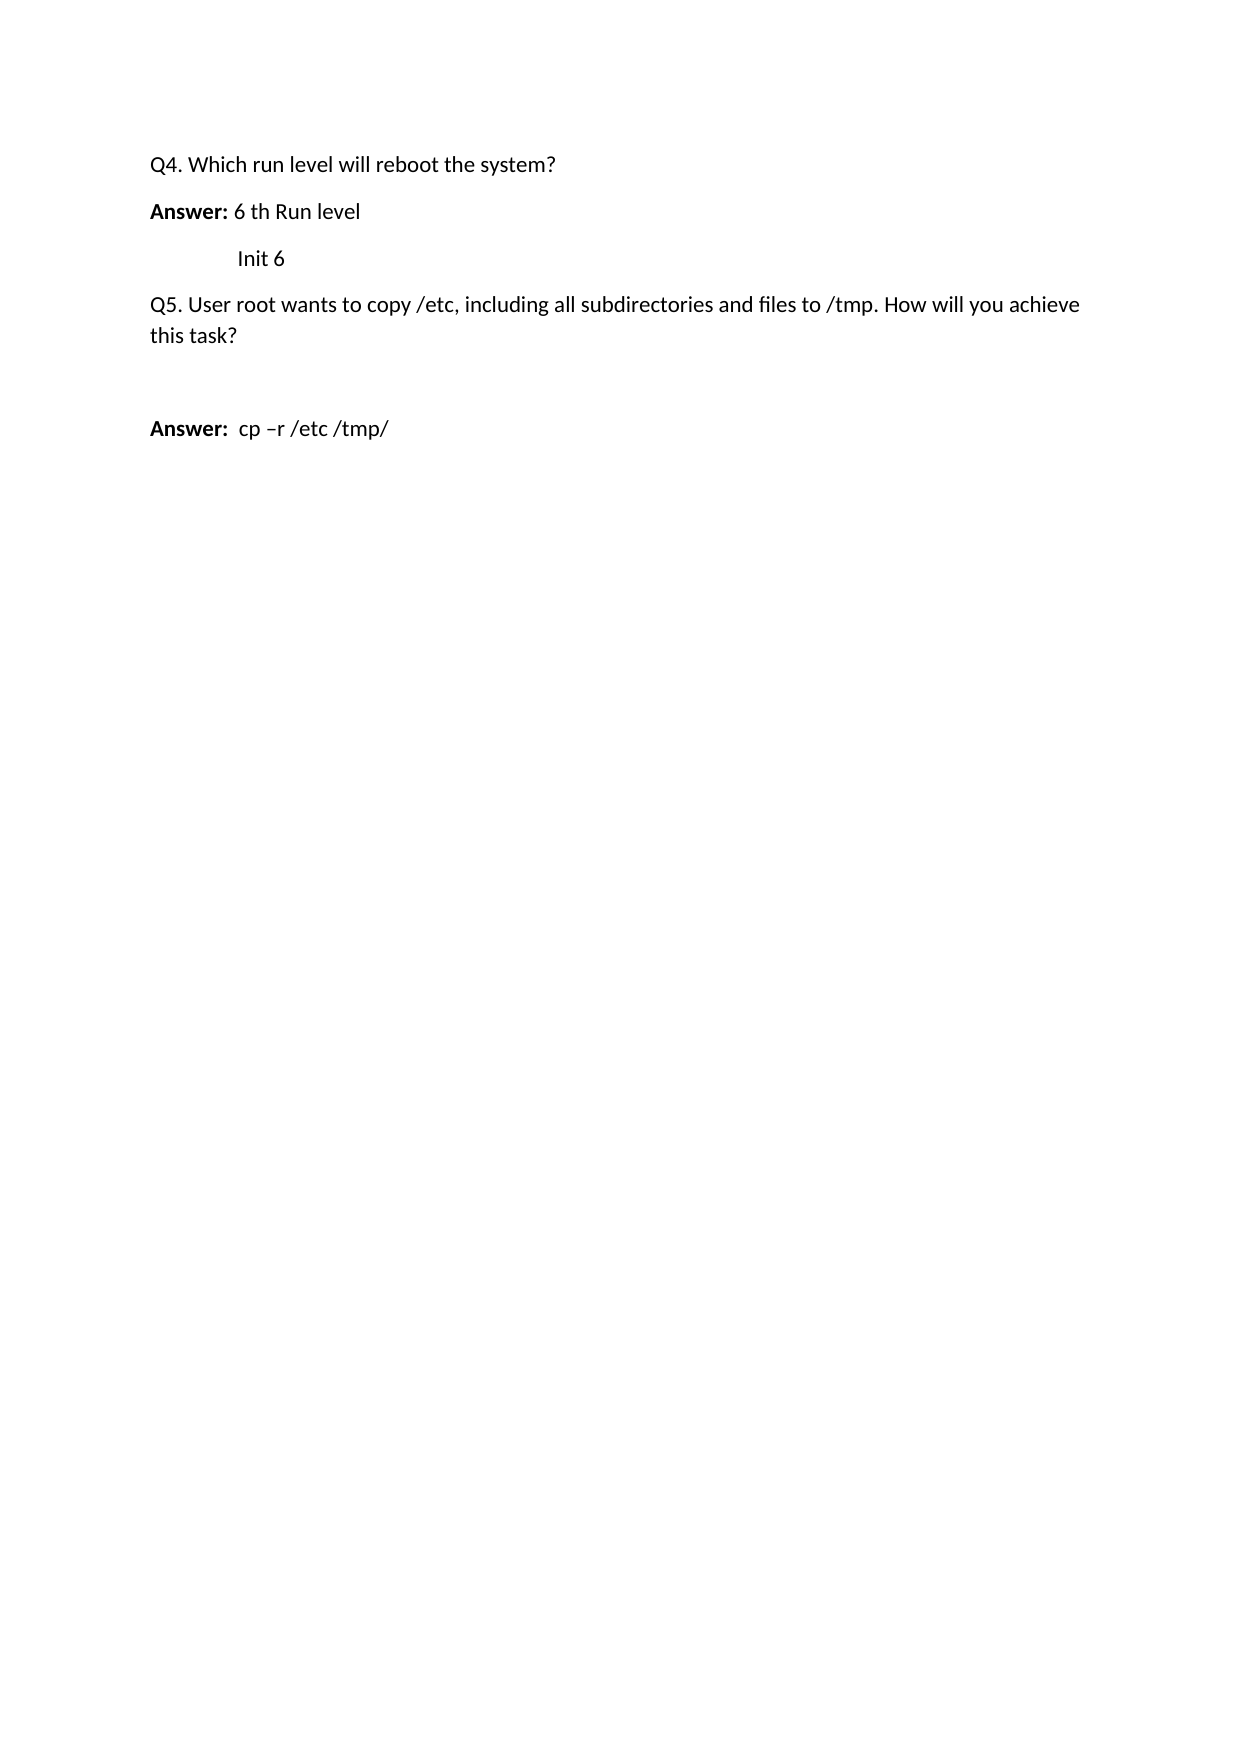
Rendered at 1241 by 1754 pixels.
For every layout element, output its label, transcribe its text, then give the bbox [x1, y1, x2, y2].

text Init 6 [150, 244, 1090, 272]
text Q4. Which run level will reboot the system? [150, 150, 1090, 178]
text Q5. User root wants to copy /etc, including all subdirectories and files to /tmp. How will you achieve this task? [150, 291, 1090, 349]
text Answer: cp –r /etc /tmp/ [150, 414, 1090, 443]
text Answer: 6 th Run level [150, 197, 1090, 225]
